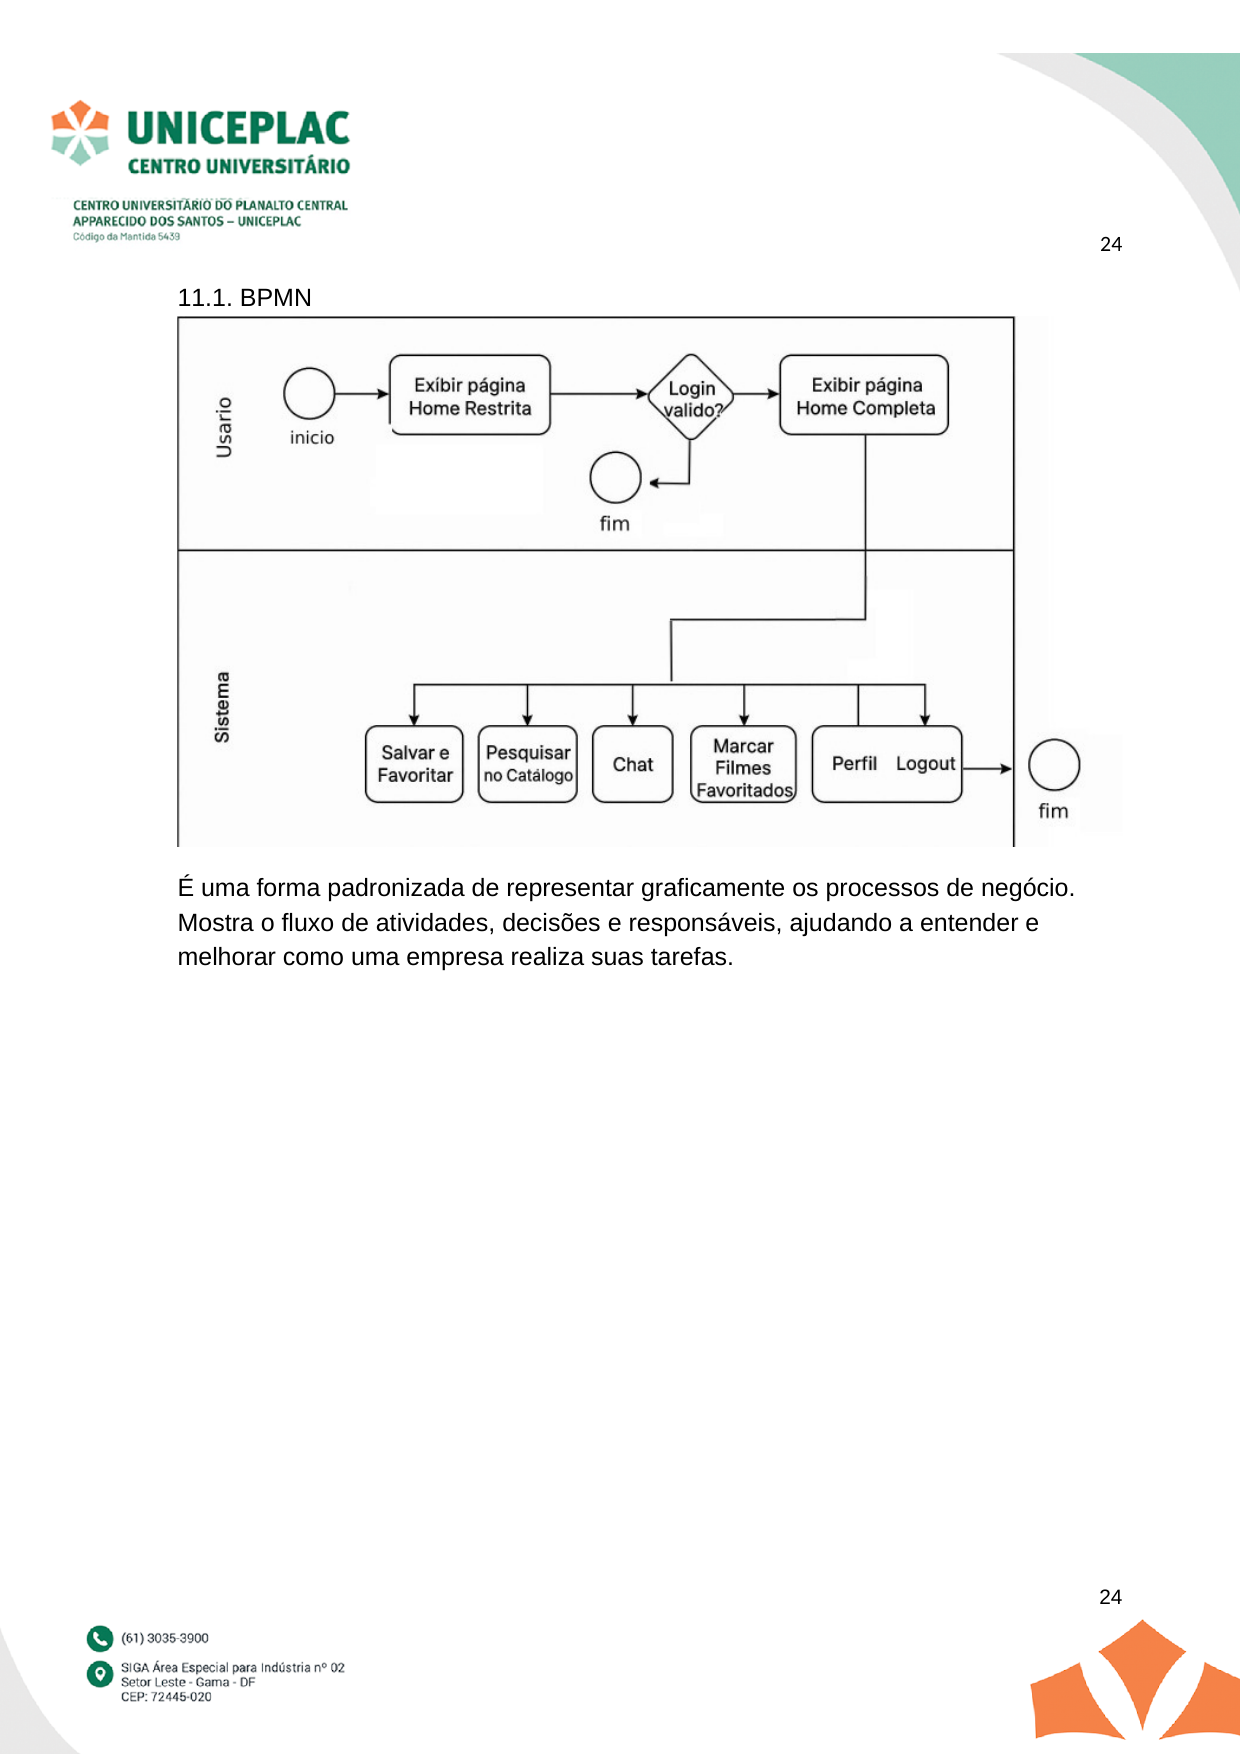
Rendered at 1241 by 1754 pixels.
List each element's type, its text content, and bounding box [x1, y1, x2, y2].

text 11.1. BPMN [177, 282, 1122, 316]
picture [0, 53, 1240, 1754]
text É uma forma padronizada de representar graficamente os processos de negócio. Mostra o fluxo de atividades, decisões e responsáveis, ajudando a entender e melhorar como uma empresa realiza suas tarefas. [177, 873, 1122, 971]
